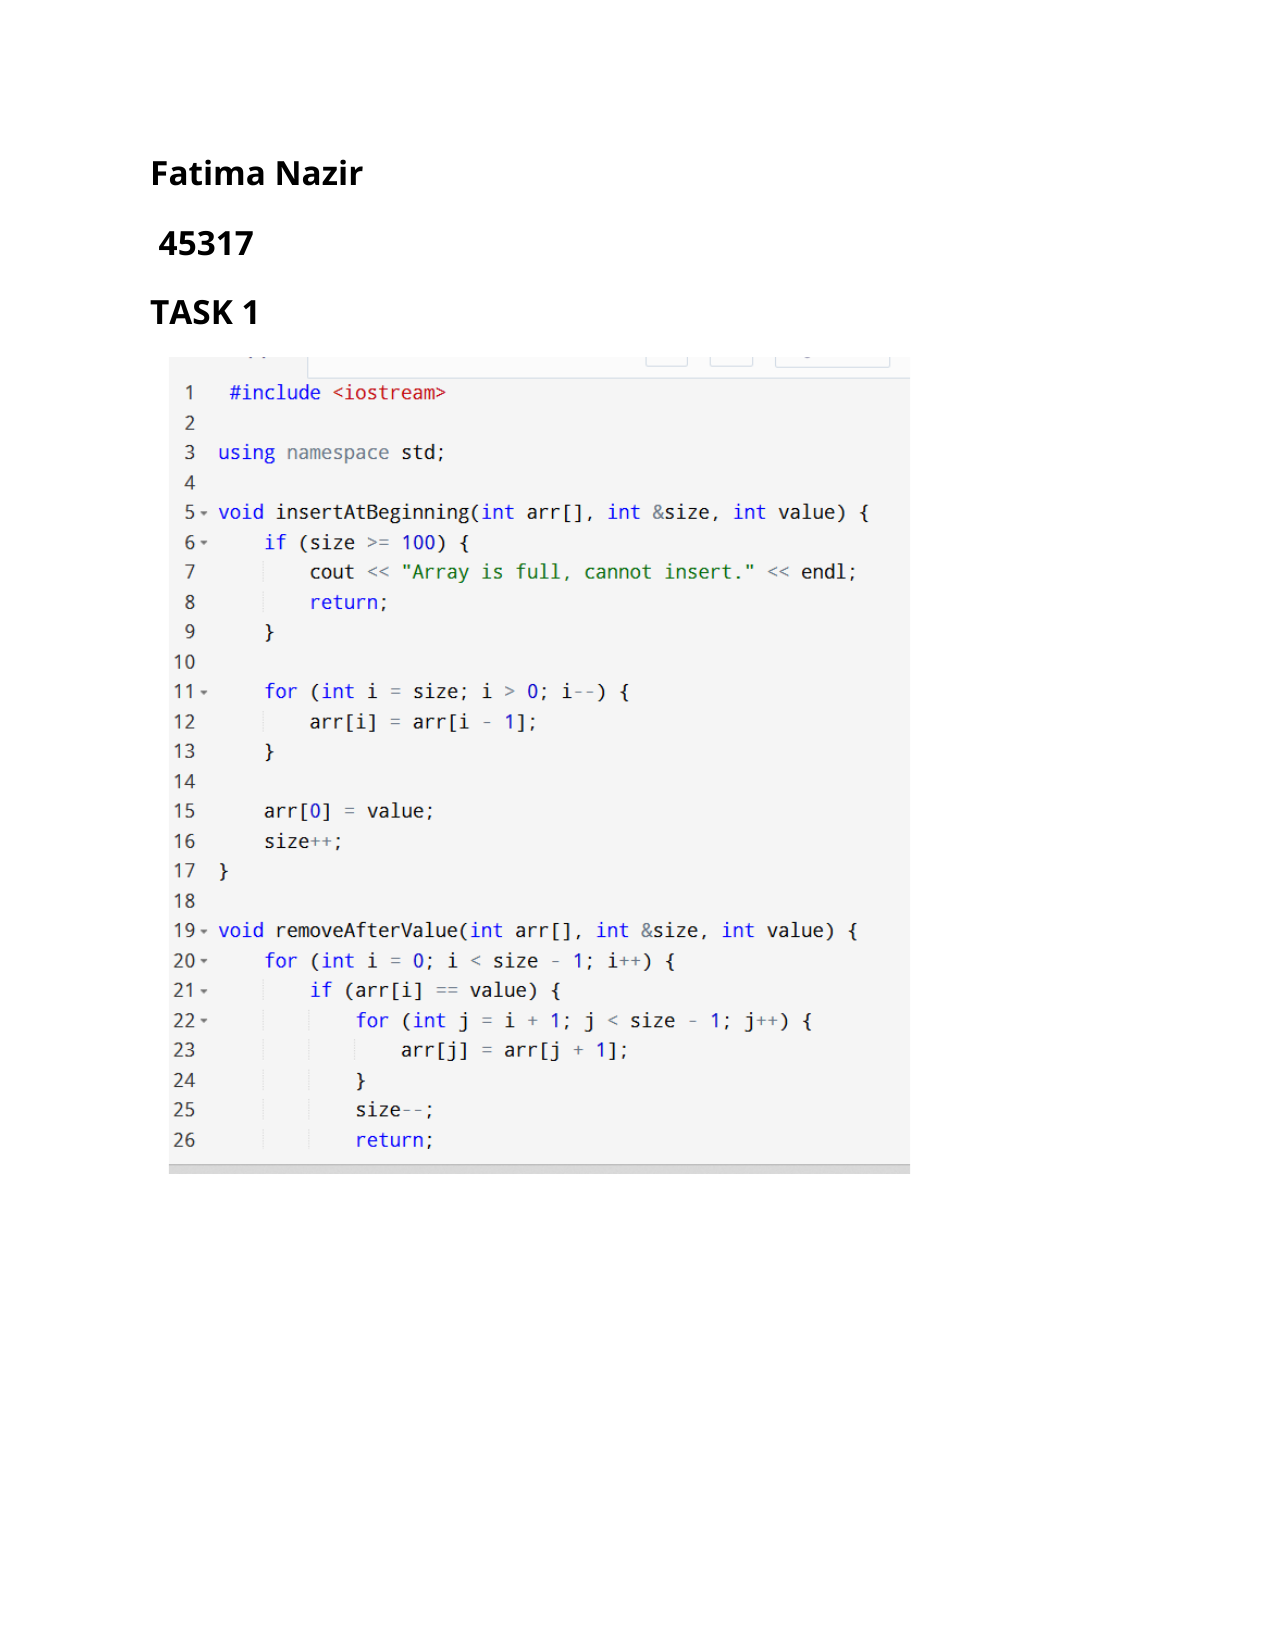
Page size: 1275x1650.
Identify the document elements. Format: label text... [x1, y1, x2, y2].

text 45317 [150, 219, 1125, 265]
text Fatima Nazir [150, 150, 1125, 195]
text TASK 1 [150, 288, 1125, 334]
